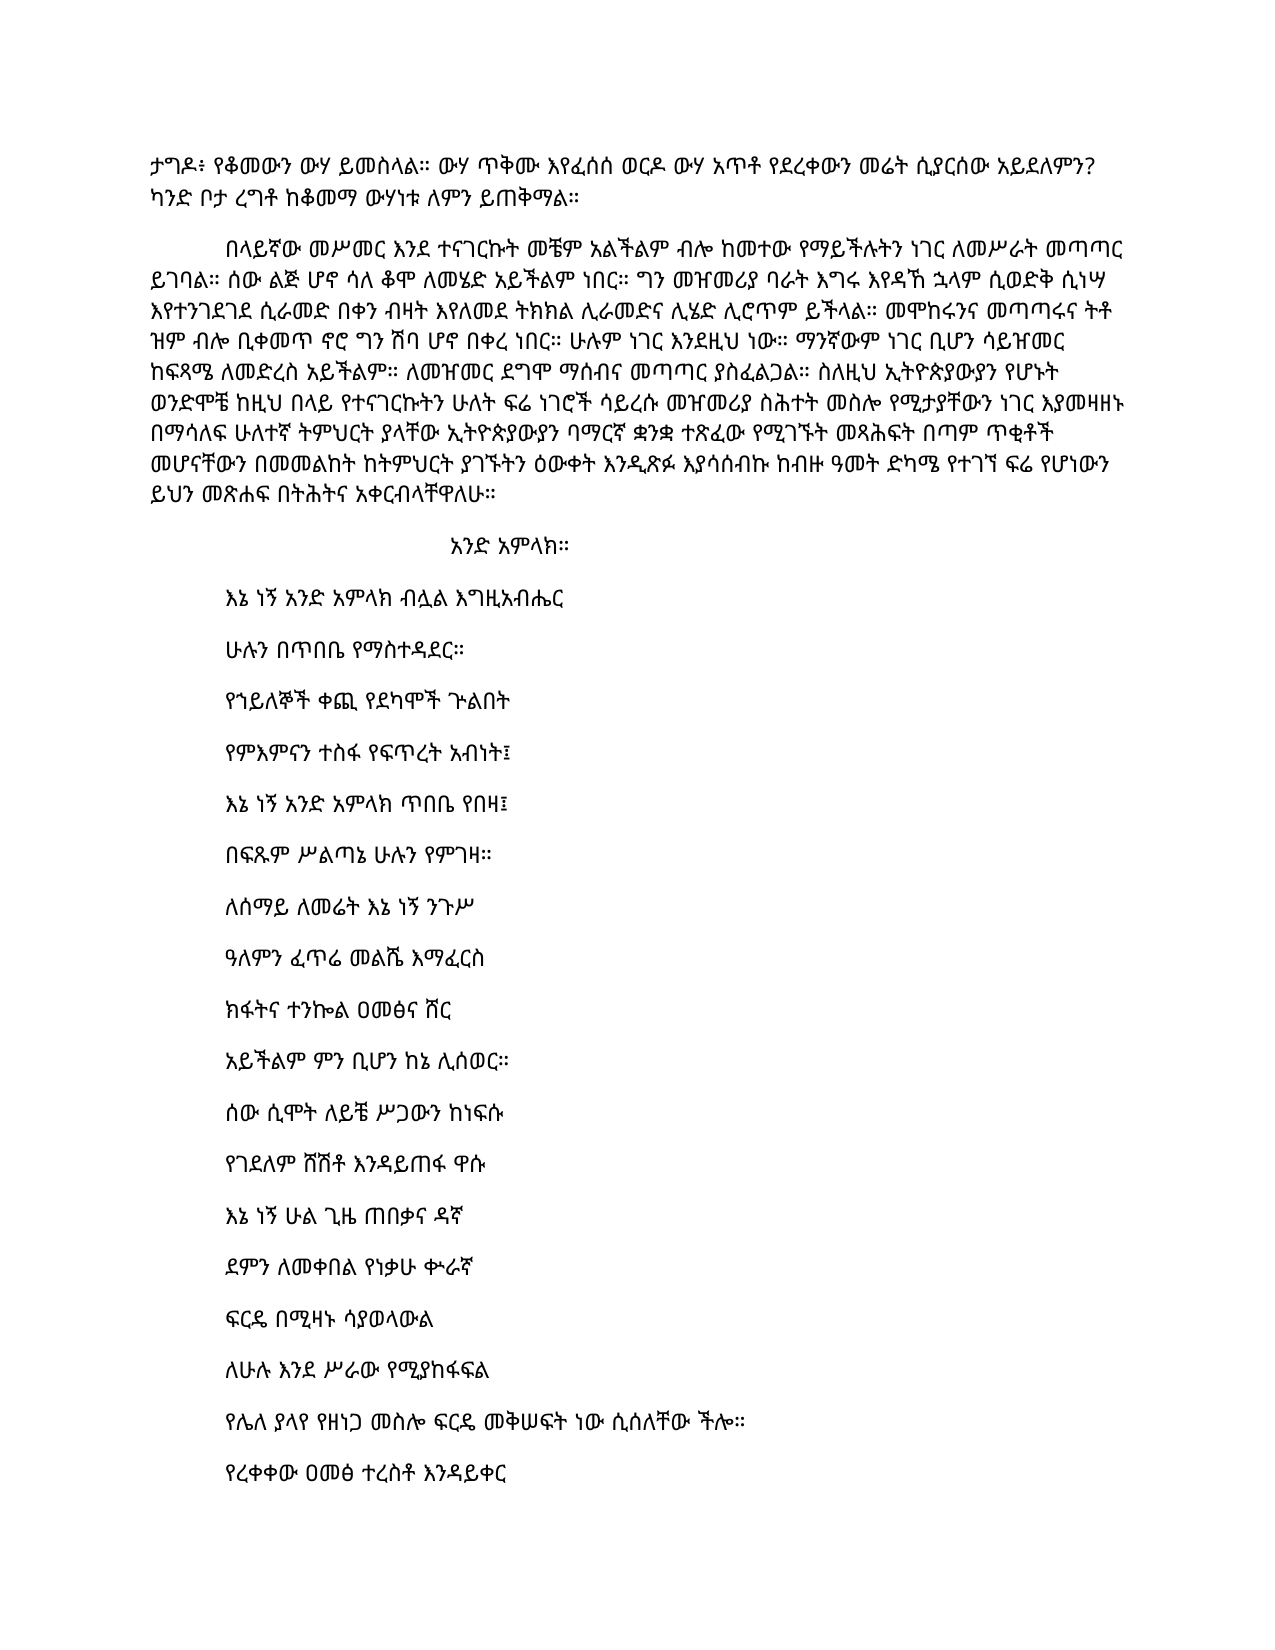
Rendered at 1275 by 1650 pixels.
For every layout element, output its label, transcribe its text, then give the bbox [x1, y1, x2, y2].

text ለሰማይ ለመሬት እኔ ነኝ ንጉሥ [150, 894, 1125, 921]
text ሰው ሲሞት ለይቼ ሥጋውን ከነፍሱ [150, 1100, 1125, 1127]
text የረቀቀው ዐመፅ ተረስቶ እንዳይቀር [150, 1460, 1125, 1487]
text አይችልም ምን ቢሆን ከኔ ሊሰወር። [150, 1048, 1125, 1075]
text በፍጹም ሥልጣኔ ሁሉን የምገዛ። [150, 843, 1125, 869]
text ደምን ለመቀበል የነቃሁ ቍራኛ [150, 1254, 1125, 1281]
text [150, 150, 1125, 212]
text እኔ ነኝ አንድ አምላክ ጥበቤ የበዛ፤ [150, 791, 1125, 818]
text ፍርዴ በሚዛኑ ሳያወላውል [150, 1306, 1125, 1332]
text ክፋትና ተንኰል ዐመፅና ሸር [150, 997, 1125, 1024]
text ለሁሉ እንደ ሥራው የሚያከፋፍል [150, 1357, 1125, 1384]
text አንድ አምላክ። [150, 533, 1125, 560]
text በላይኛው መሥመር እንደ ተናገርኩት መቼም አልችልም ብሎ ከመተው የማይችሉትን ነገር ለመሥራት መጣጣር ይገባል። ሰው ልጅ ሆኖ ሳለ ቆሞ ለመሄድ አይችልም ነበር። ግን መዠመሪያ ባራት እግሩ እየዳኸ ኋላም ሲወድቅ ሲነሣ እየተንገደገደ ሲራመድ በቀን ብዛት እየለመደ ትክክል ሊራመድና ሊሄድ ሊሮጥም ይችላል። መሞከሩንና መጣጣሩና ትቶ ዝም ብሎ ቢቀመጥ ኖሮ ግን ሽባ ሆኖ በቀረ ነበር። ሁሉም ነገር እንደዚህ ነው። ማንኛውም ነገር ቢሆን ሳይዠመር ከፍጻሜ ለመድረስ አይችልም። ለመዠመር ደግሞ ማሰብና መጣጣር ያስፈልጋል። ስለዚህ ኢትዮጵያውያን የሆኑት ወንድሞቼ ከዚህ በላይ የተናገርኩትን ሁለት ፍሬ ነገሮች ሳይረሱ መዠመሪያ ስሕተት መስሎ የሚታያቸውን ነገር እያመዛዘኑ በማሳለፍ ሁለተኛ ትምህርት ያላቸው ኢትዮጵያውያን ባማርኛ ቋንቋ ተጽፈው የሚገኙት መጻሕፍት በጣም ጥቂቶች መሆናቸውን በመመልከት ከትምህርት ያገኙትን ዕውቀት እንዲጽፉ እያሳሰብኩ ከብዙ ዓመት ድካሜ የተገኘ ፍሬ የሆነውን ይህን መጽሐፍ በትሕትና አቀርብላቸዋለሁ። [150, 237, 1125, 508]
text እኔ ነኝ ሁል ጊዜ ጠበቃና ዳኛ [150, 1203, 1125, 1229]
text ዓለምን ፈጥሬ መልሼ እማፈርስ [150, 946, 1125, 972]
text የሌለ ያላየ የዘነጋ መስሎ ፍርዴ መቅሠፍት ነው ሲሰለቸው ችሎ። [150, 1409, 1125, 1435]
text የኀይለኞች ቀጪ የደካሞች ጕልበት [150, 688, 1125, 715]
text የገደለም ሸሽቶ እንዳይጠፋ ዋሱ [150, 1151, 1125, 1178]
text ሁሉን በጥበቤ የማስተዳደር። [150, 637, 1125, 663]
text እኔ ነኝ አንድ አምላክ ብሏል እግዚአብሔር [150, 585, 1125, 612]
text የምእምናን ተስፋ የፍጥረት አብነት፤ [150, 740, 1125, 766]
